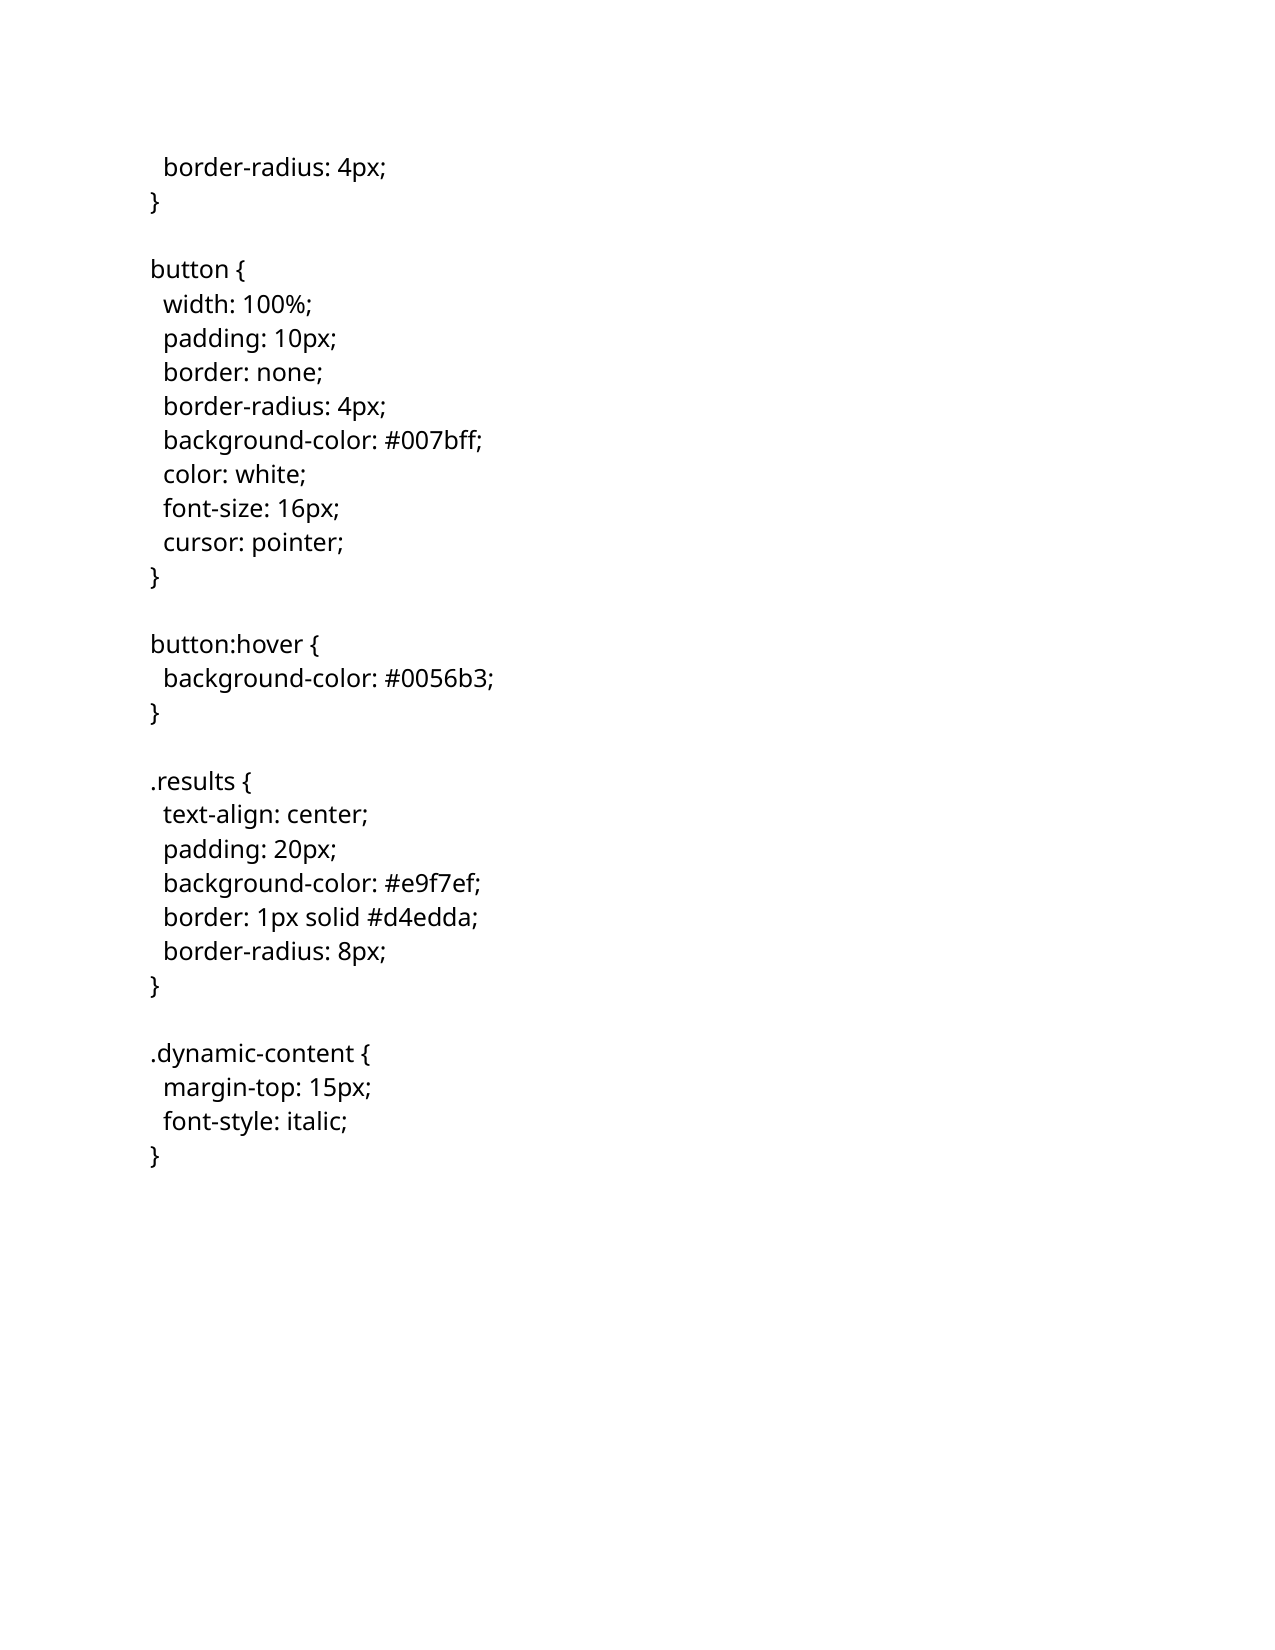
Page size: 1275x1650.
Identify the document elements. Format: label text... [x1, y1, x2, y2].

text } [150, 967, 1125, 1002]
text border: none; [150, 354, 1125, 388]
text } [150, 559, 1125, 593]
text } [150, 1138, 1125, 1172]
text text-align: center; [150, 797, 1125, 831]
text border: 1px solid #d4edda; [150, 899, 1125, 933]
text border-radius: 4px; [150, 388, 1125, 422]
text border-radius: 8px; [150, 933, 1125, 967]
text .results { [150, 763, 1125, 797]
text button:hover { [150, 627, 1125, 661]
text padding: 10px; [150, 320, 1125, 354]
text background-color: #e9f7ef; [150, 865, 1125, 899]
text padding: 20px; [150, 831, 1125, 865]
text font-size: 16px; [150, 491, 1125, 525]
text } [150, 695, 1125, 729]
text background-color: #007bff; [150, 422, 1125, 457]
text color: white; [150, 457, 1125, 491]
text width: 100%; [150, 286, 1125, 320]
text cursor: pointer; [150, 525, 1125, 559]
text font-style: italic; [150, 1104, 1125, 1138]
text background-color: #0056b3; [150, 661, 1125, 695]
text .dynamic-content { [150, 1036, 1125, 1070]
text button { [150, 252, 1125, 286]
text margin-top: 15px; [150, 1070, 1125, 1104]
text } [150, 184, 1125, 218]
text border-radius: 4px; [150, 150, 1125, 184]
